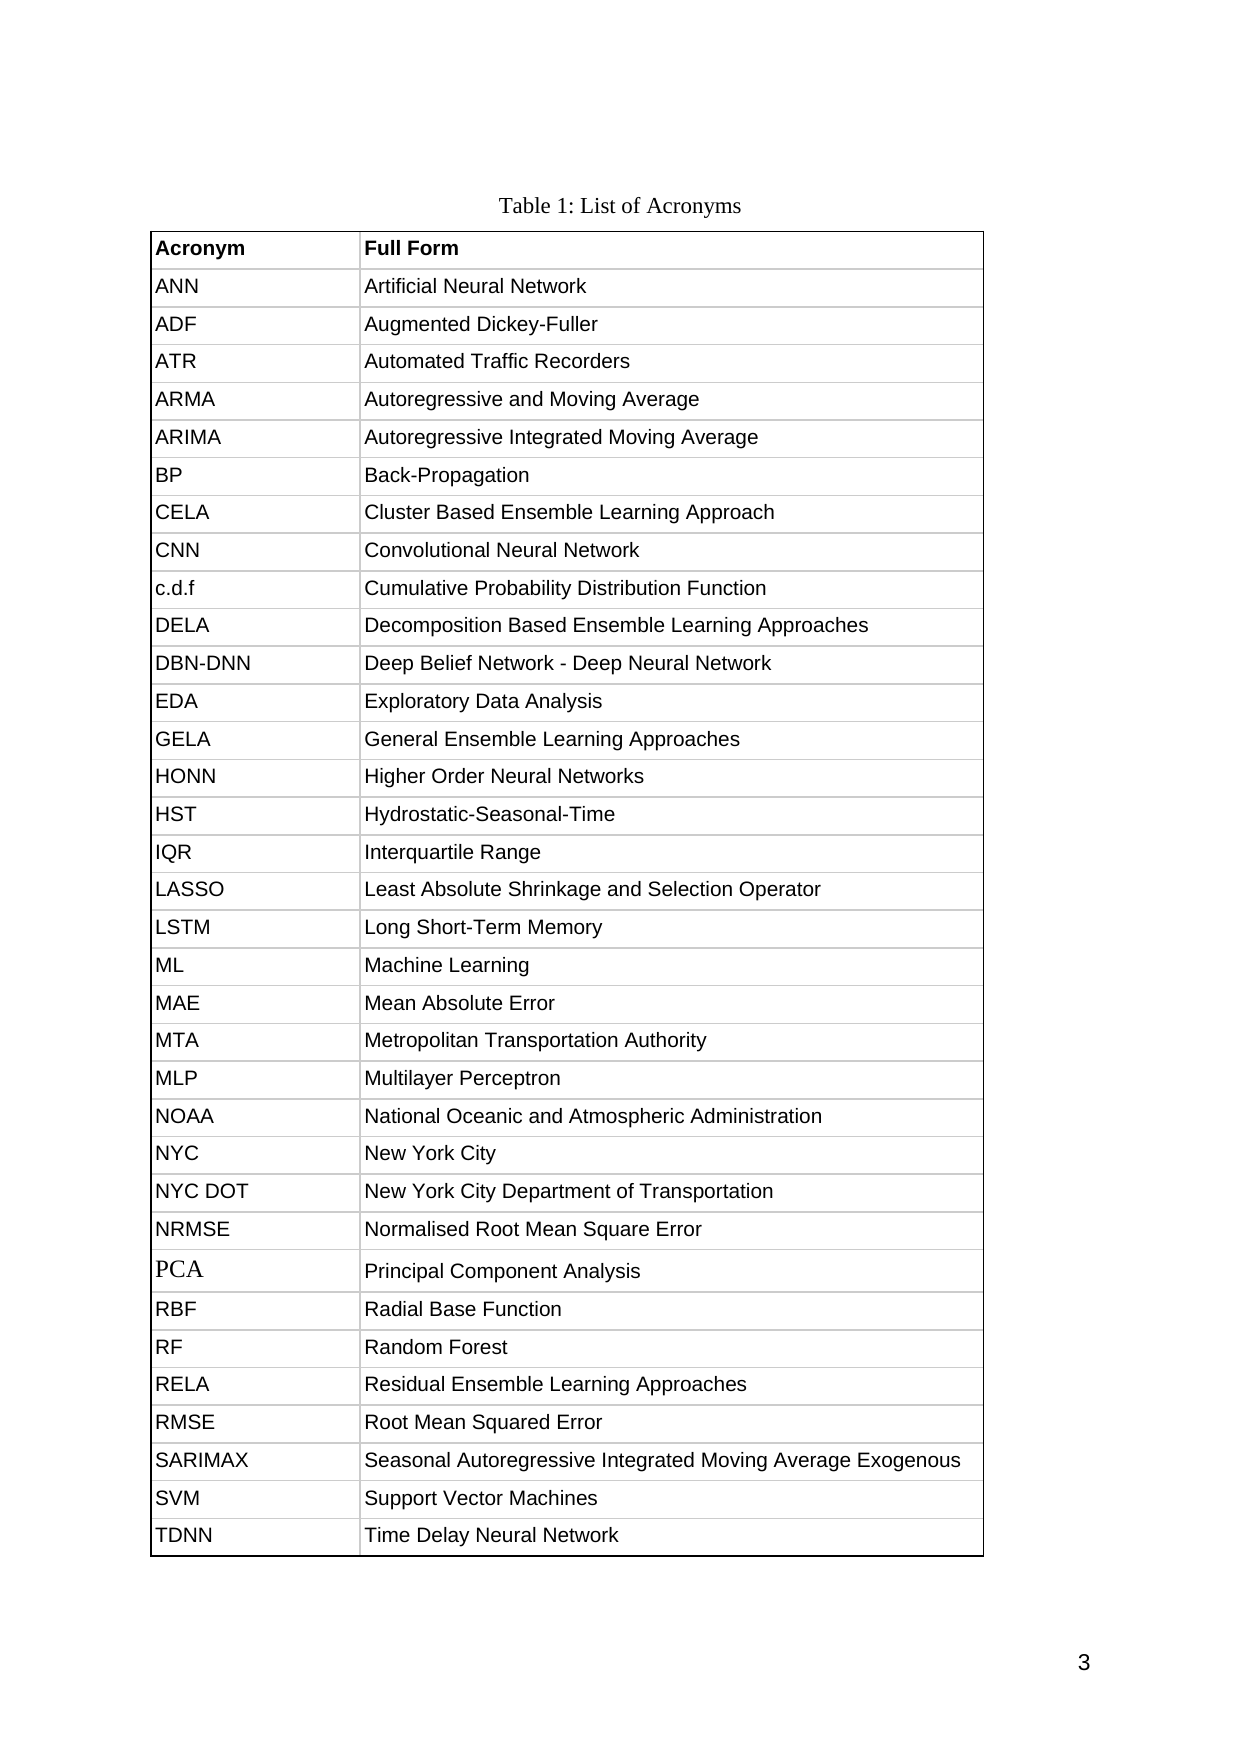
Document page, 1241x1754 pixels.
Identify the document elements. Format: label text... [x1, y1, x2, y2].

table_cell Time Delay Neural Network [361, 1519, 983, 1555]
table_cell LASSO [152, 873, 359, 909]
table_cell ANN [152, 270, 359, 306]
table_cell Metropolitan Transportation Authority [361, 1024, 983, 1060]
table_cell Machine Learning [361, 949, 983, 985]
table_cell Automated Traffic Recorders [361, 345, 983, 381]
table_cell Interquartile Range [361, 836, 983, 872]
table_cell Normalised Root Mean Square Error [361, 1213, 983, 1249]
table_cell Seasonal Autoregressive Integrated Moving Average Exogenous [361, 1444, 983, 1480]
table_cell MAE [152, 986, 359, 1022]
table_cell Residual Ensemble Learning Approaches [361, 1368, 983, 1404]
table_cell IQR [152, 836, 359, 872]
table_cell Support Vector Machines [361, 1481, 983, 1517]
table_cell NOAA [152, 1100, 359, 1136]
table_cell SARIMAX [152, 1444, 359, 1480]
table_cell Radial Base Function [361, 1293, 983, 1329]
table_cell NYC [152, 1137, 359, 1173]
table_cell Back-Propagation [361, 458, 983, 494]
table_cell New York City [361, 1137, 983, 1173]
table_cell MLP [152, 1062, 359, 1098]
table_cell Mean Absolute Error [361, 986, 983, 1022]
table_cell Autoregressive and Moving Average [361, 383, 983, 419]
table_cell GELA [152, 722, 359, 758]
table_cell Cumulative Probability Distribution Function [361, 572, 983, 608]
table_cell Exploratory Data Analysis [361, 685, 983, 721]
table_cell HONN [152, 760, 359, 796]
table_cell Higher Order Neural Networks [361, 760, 983, 796]
table_cell Least Absolute Shrinkage and Selection Operator [361, 873, 983, 909]
table_cell Principal Component Analysis [361, 1250, 983, 1291]
table_cell c.d.f [152, 572, 359, 608]
table_cell Long Short-Term Memory [361, 911, 983, 947]
table_cell Deep Belief Network - Deep Neural Network [361, 647, 983, 683]
table_cell DBN-DNN [152, 647, 359, 683]
table_cell SVM [152, 1481, 359, 1517]
table_cell PCA [152, 1250, 359, 1291]
table_cell RF [152, 1331, 359, 1367]
table_cell CNN [152, 534, 359, 570]
table_cell LSTM [152, 911, 359, 947]
table_cell Autoregressive Integrated Moving Average [361, 421, 983, 457]
table_cell RMSE [152, 1406, 359, 1442]
table_cell Decomposition Based Ensemble Learning Approaches [361, 609, 983, 645]
table_cell HST [152, 798, 359, 834]
table_cell ADF [152, 308, 359, 344]
table_cell BP [152, 458, 359, 494]
table_cell CELA [152, 496, 359, 532]
table_cell NYC DOT [152, 1175, 359, 1211]
table_header Full Form [361, 232, 983, 268]
table_cell ARMA [152, 383, 359, 419]
table_cell RBF [152, 1293, 359, 1329]
table_cell Random Forest [361, 1331, 983, 1367]
table_header Acronym [152, 232, 359, 268]
table_cell TDNN [152, 1519, 359, 1555]
table_cell Root Mean Squared Error [361, 1406, 983, 1442]
table_cell Augmented Dickey-Fuller [361, 308, 983, 344]
table_cell Artificial Neural Network [361, 270, 983, 306]
table_cell DELA [152, 609, 359, 645]
table_cell EDA [152, 685, 359, 721]
table_cell MTA [152, 1024, 359, 1060]
table_cell Hydrostatic-Seasonal-Time [361, 798, 983, 834]
table_cell National Oceanic and Atmospheric Administration [361, 1100, 983, 1136]
table_cell Convolutional Neural Network [361, 534, 983, 570]
table_cell ML [152, 949, 359, 985]
table_cell New York City Department of Transportation [361, 1175, 983, 1211]
table_cell RELA [152, 1368, 359, 1404]
table_cell Multilayer Perceptron [361, 1062, 983, 1098]
subtitle Table 1: List of Acronyms [150, 192, 1090, 218]
table_cell NRMSE [152, 1213, 359, 1249]
table_cell ARIMA [152, 421, 359, 457]
table_cell Cluster Based Ensemble Learning Approach [361, 496, 983, 532]
table_cell ATR [152, 345, 359, 381]
table_cell General Ensemble Learning Approaches [361, 722, 983, 758]
